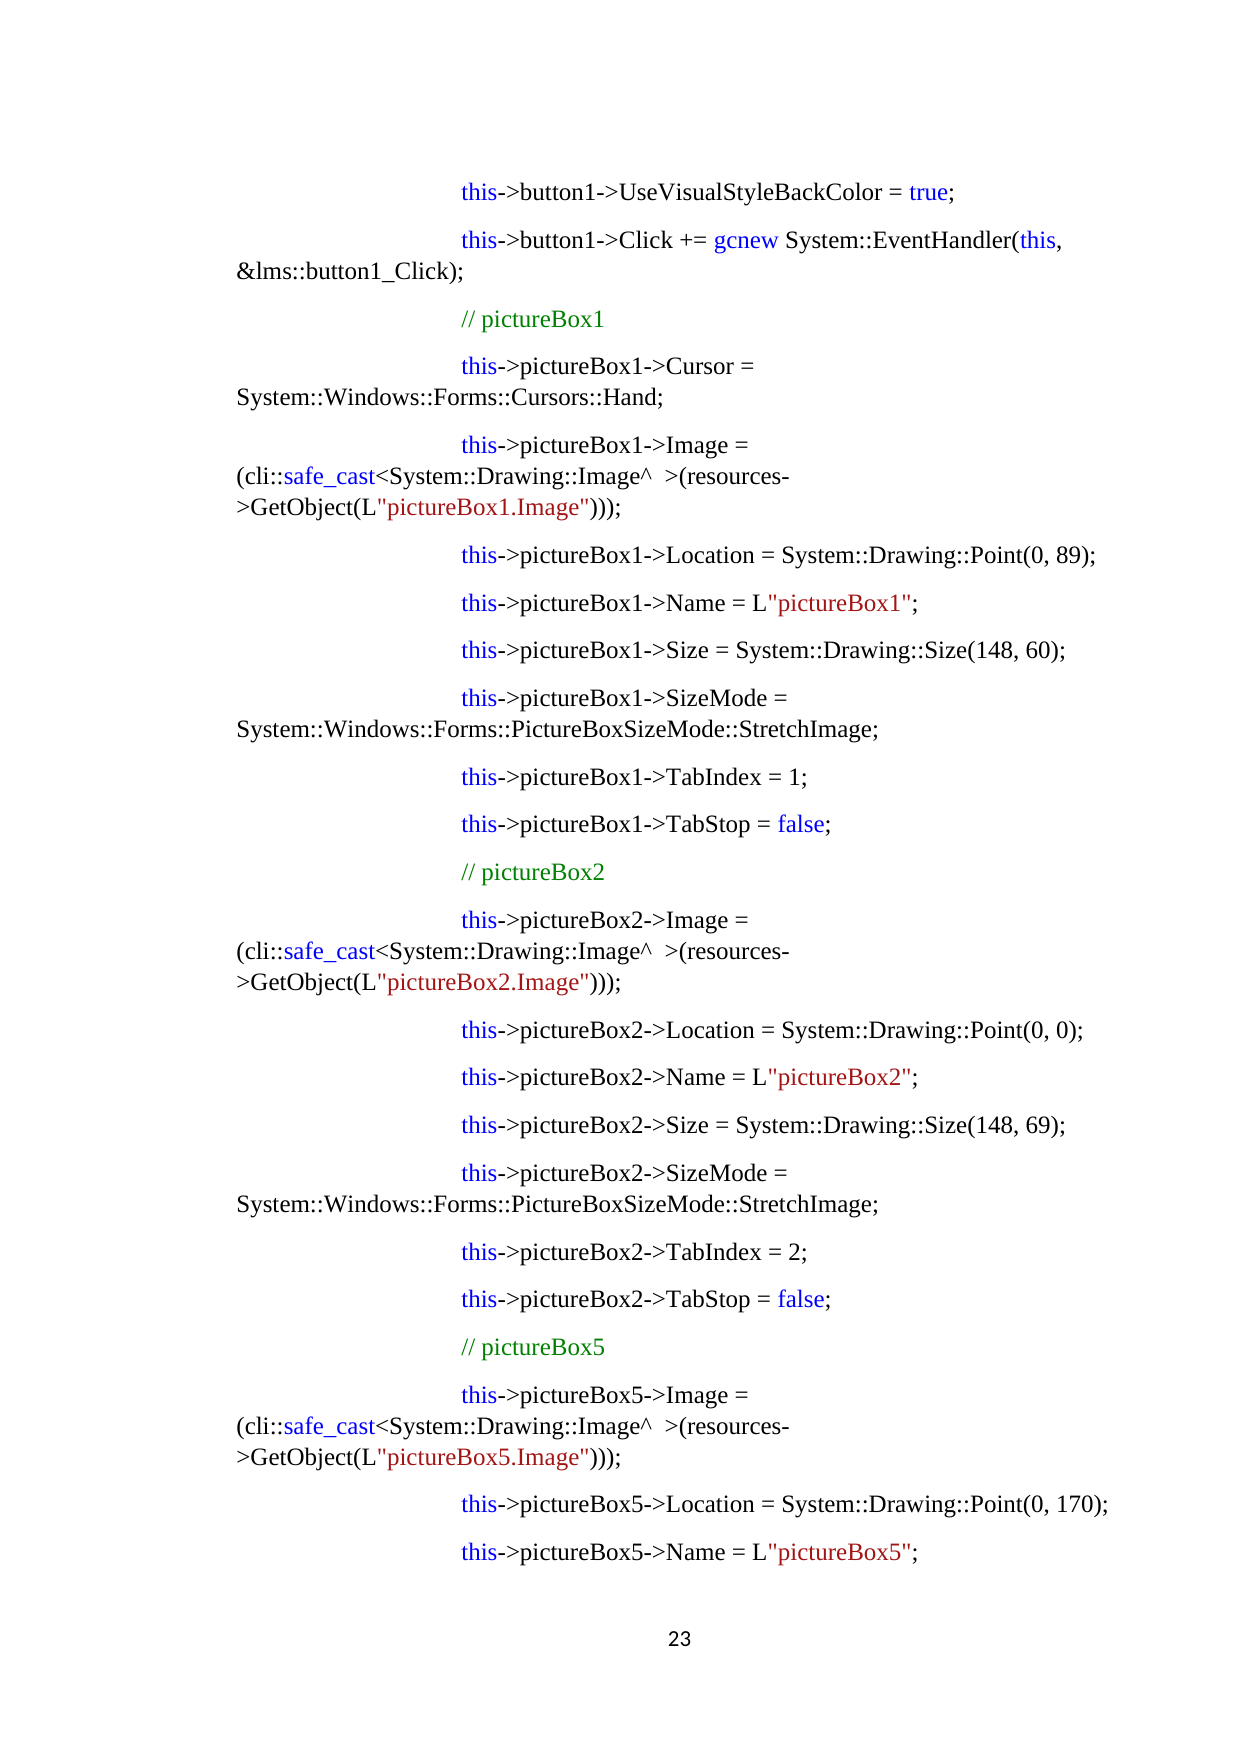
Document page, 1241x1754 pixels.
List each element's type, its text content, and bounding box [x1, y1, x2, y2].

text // pictureBox5 [236, 1332, 1122, 1361]
text this->pictureBox2->Size = System::Drawing::Size(148, 69); [236, 1110, 1122, 1139]
text this->pictureBox1->Image = (cli::safe_cast<System::Drawing::Image^ >(resources->GetObject(L"pictureBox1.Image"))); [236, 430, 1122, 521]
text this->pictureBox5->Location = System::Drawing::Point(0, 170); [236, 1489, 1122, 1518]
text this->pictureBox1->Size = System::Drawing::Size(148, 60); [236, 635, 1122, 664]
text this->pictureBox1->TabIndex = 1; [236, 762, 1122, 791]
text this->button1->UseVisualStyleBackColor = true; [236, 177, 1122, 206]
text this->pictureBox1->SizeMode = System::Windows::Forms::PictureBoxSizeMode::StretchImage; [236, 683, 1122, 743]
text this->pictureBox2->SizeMode = System::Windows::Forms::PictureBoxSizeMode::StretchImage; [236, 1158, 1122, 1218]
text this->pictureBox1->Name = L"pictureBox1"; [236, 588, 1122, 616]
text this->pictureBox1->TabStop = false; [236, 809, 1122, 838]
text this->button1->Click += gcnew System::EventHandler(this, &lms::button1_Click); [236, 225, 1122, 285]
text this->pictureBox5->Image = (cli::safe_cast<System::Drawing::Image^ >(resources->GetObject(L"pictureBox5.Image"))); [236, 1380, 1122, 1471]
text this->pictureBox2->TabIndex = 2; [236, 1237, 1122, 1265]
text this->pictureBox5->Name = L"pictureBox5"; [236, 1537, 1122, 1566]
text this->pictureBox2->TabStop = false; [236, 1284, 1122, 1313]
text this->pictureBox1->Location = System::Drawing::Point(0, 89); [236, 540, 1122, 569]
text // pictureBox2 [236, 857, 1122, 886]
text this->pictureBox2->Location = System::Drawing::Point(0, 0); [236, 1015, 1122, 1043]
text this->pictureBox2->Name = L"pictureBox2"; [236, 1062, 1122, 1091]
text this->pictureBox1->Cursor = System::Windows::Forms::Cursors::Hand; [236, 351, 1122, 411]
text this->pictureBox2->Image = (cli::safe_cast<System::Drawing::Image^ >(resources->GetObject(L"pictureBox2.Image"))); [236, 905, 1122, 996]
text // pictureBox1 [236, 304, 1122, 332]
